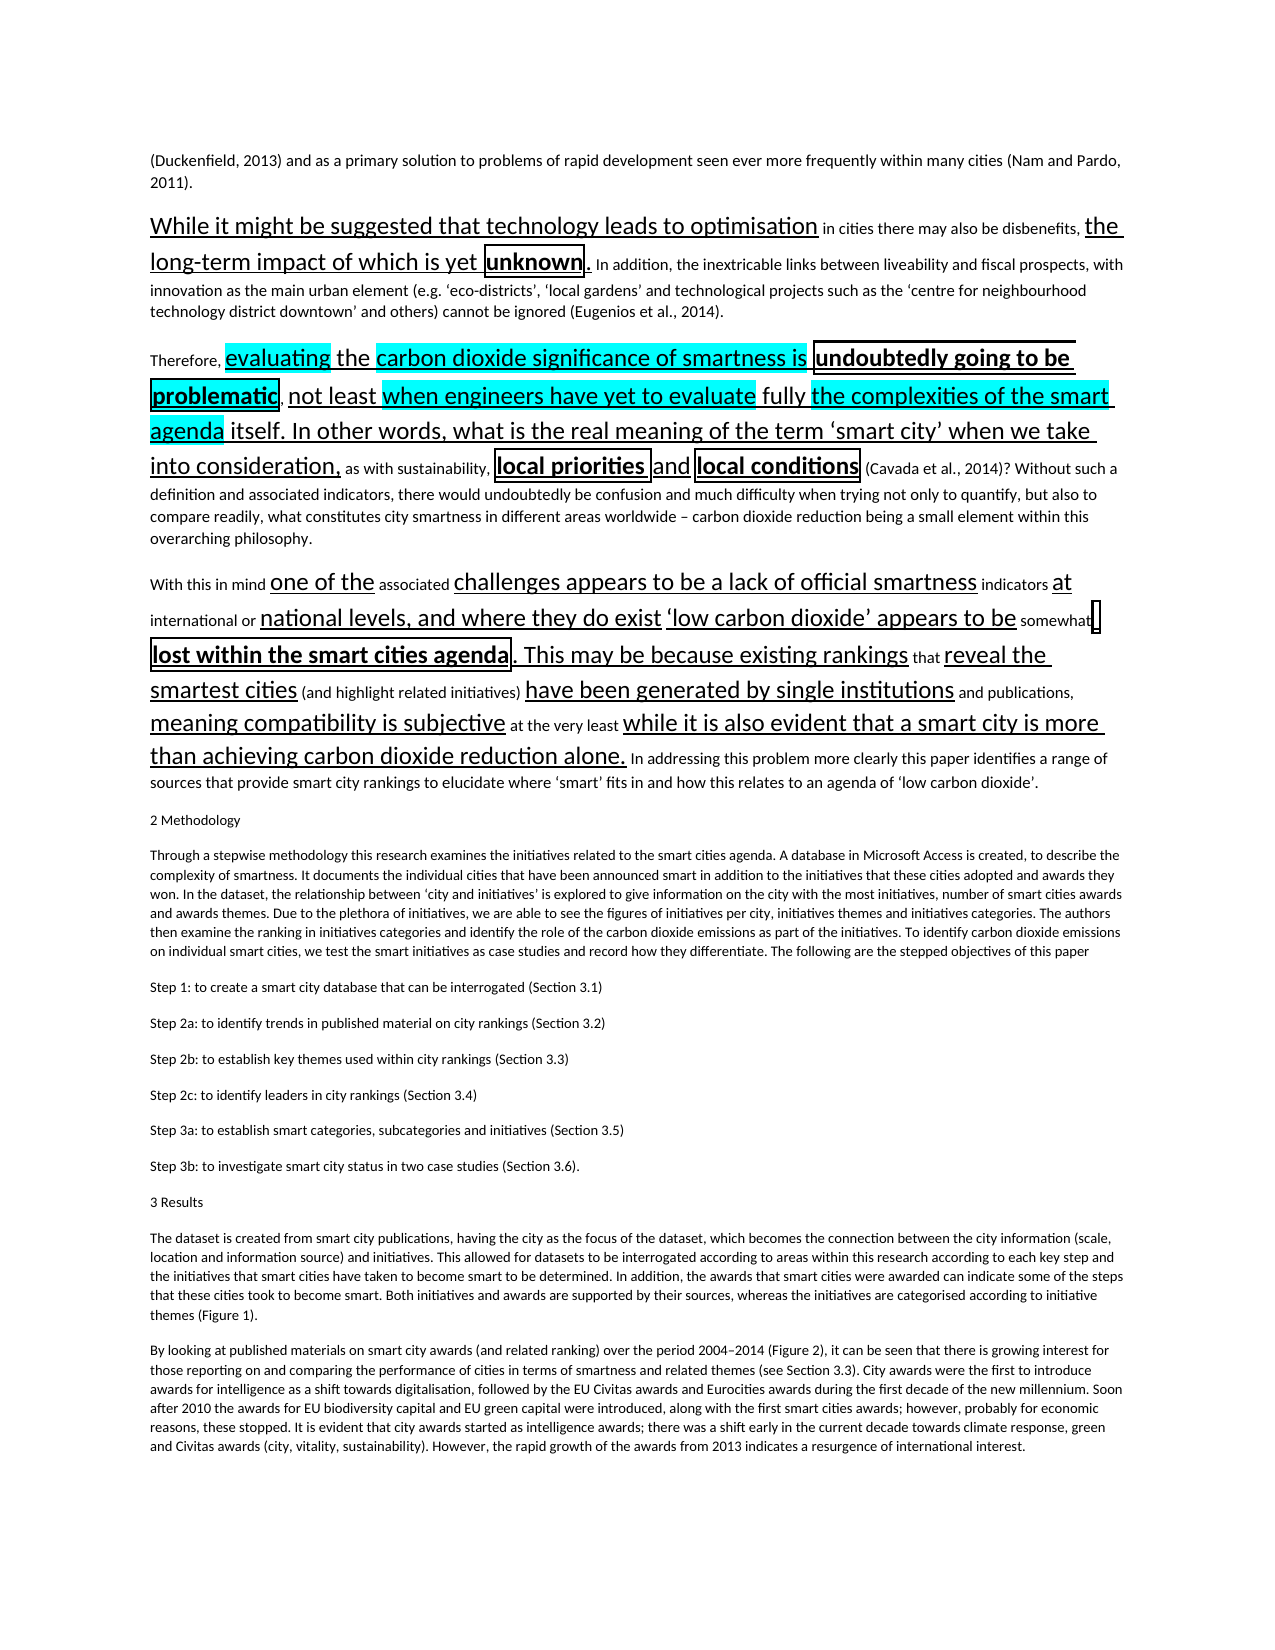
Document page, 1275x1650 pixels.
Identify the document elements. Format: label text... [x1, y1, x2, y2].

text 3 Results [150, 1193, 1125, 1211]
text Through a stepwise methodology this research examines the initiatives related to the smart cities agenda. A database in Microsoft Access is created, to describe the complexity of smartness. It documents the individual cities that have been announced smart in addition to the initiatives that these cities adopted and awards they won. In the dataset, the relationship between ‘city and initiatives’ is explored to give information on the city with the most initiatives, number of smart cities awards and awards themes. Due to the plethora of initiatives, we are able to see the figures of initiatives per city, initiatives themes and initiatives categories. The authors then examine the ranking in initiatives categories and identify the role of the carbon dioxide emissions as part of the initiatives. To identify carbon dioxide emissions on individual smart cities, we test the smart initiatives as case studies and record how they differentiate. The following are the stepped objectives of this paper [150, 847, 1125, 960]
text Therefore, evaluating the carbon dioxide significance of smartness is undoubtedly going to be problematic, not least when engineers have yet to evaluate fully the complexities of the smart agenda itself. In other words, what is the real meaning of the term ‘smart city’ when we take into consideration, as with sustainability, local priorities and local conditions (Cavada et al., 2014)? Without such a definition and associated indicators, there would undoubtedly be confusion and much difficulty when trying not only to quantify, but also to compare readily, what constitutes city smartness in different areas worldwide – carbon dioxide reduction being a small element within this overarching philosophy. [150, 340, 1125, 548]
text By looking at published materials on smart city awards (and related ranking) over the period 2004–2014 (Figure 2), it can be seen that there is growing interest for those reporting on and comparing the performance of cities in terms of smartness and related themes (see Section 3.3). City awards were the first to introduce awards for intelligence as a shift towards digitalisation, followed by the EU Civitas awards and Eurocities awards during the first decade of the new millennium. Soon after 2010 the awards for EU biodiversity capital and EU green capital were introduced, along with the first smart cities awards; however, probably for economic reasons, these stopped. It is evident that city awards started as intelligence awards; there was a shift early in the current decade towards climate response, green and Civitas awards (city, vitality, sustainability). However, the rapid growth of the awards from 2013 indicates a resurgence of international interest. [150, 1342, 1125, 1455]
text Step 3b: to investigate smart city status in two case studies (Section 3.6). [150, 1157, 1125, 1175]
text Step 3a: to establish smart categories, subcategories and initiatives (Section 3.5) [150, 1122, 1125, 1139]
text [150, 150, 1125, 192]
text With this in mind one of the associated challenges appears to be a lack of official smartness indicators at international or national levels, and where they do exist ‘low carbon dioxide’ appears to be somewhat lost within the smart cities agenda. This may be because existing rankings that reveal the smartest cities (and highlight related initiatives) have been generated by single institutions and publications, meaning compatibility is subjective at the very least while it is also evident that a smart city is more than achieving carbon dioxide reduction alone. In addressing this problem more clearly this paper identifies a range of sources that provide smart city rankings to elucidate where ‘smart’ fits in and how this relates to an agenda of ‘low carbon dioxide’. [150, 567, 1125, 792]
text While it might be suggested that technology leads to optimisation in cities there may also be disbenefits, the long-term impact of which is yet unknown. In addition, the inextricable links between liveability and fiscal prospects, with innovation as the main urban element (e.g. ‘eco-districts’, ‘local gardens’ and technological projects such as the ‘centre for neighbourhood technology district downtown’ and others) cannot be ignored (Eugenios et al., 2014). [150, 210, 1125, 322]
text Step 2a: to identify trends in published material on city rankings (Section 3.2) [150, 1014, 1125, 1032]
text The dataset is created from smart city publications, having the city as the focus of the dataset, which becomes the connection between the city information (scale, location and information source) and initiatives. This allowed for datasets to be interrogated according to areas within this research according to each key step and the initiatives that smart cities have taken to become smart to be determined. In addition, the awards that smart cities were awarded can indicate some of the steps that these cities took to become smart. Both initiatives and awards are supported by their sources, whereas the initiatives are categorised according to initiative themes (Figure 1). [150, 1229, 1125, 1323]
text Step 2b: to establish key themes used within city rankings (Section 3.3) [150, 1050, 1125, 1068]
text Step 1: to create a smart city database that can be interrogated (Section 3.1) [150, 978, 1125, 996]
text Step 2c: to identify leaders in city rankings (Section 3.4) [150, 1086, 1125, 1103]
text 2 Methodology [150, 811, 1125, 828]
